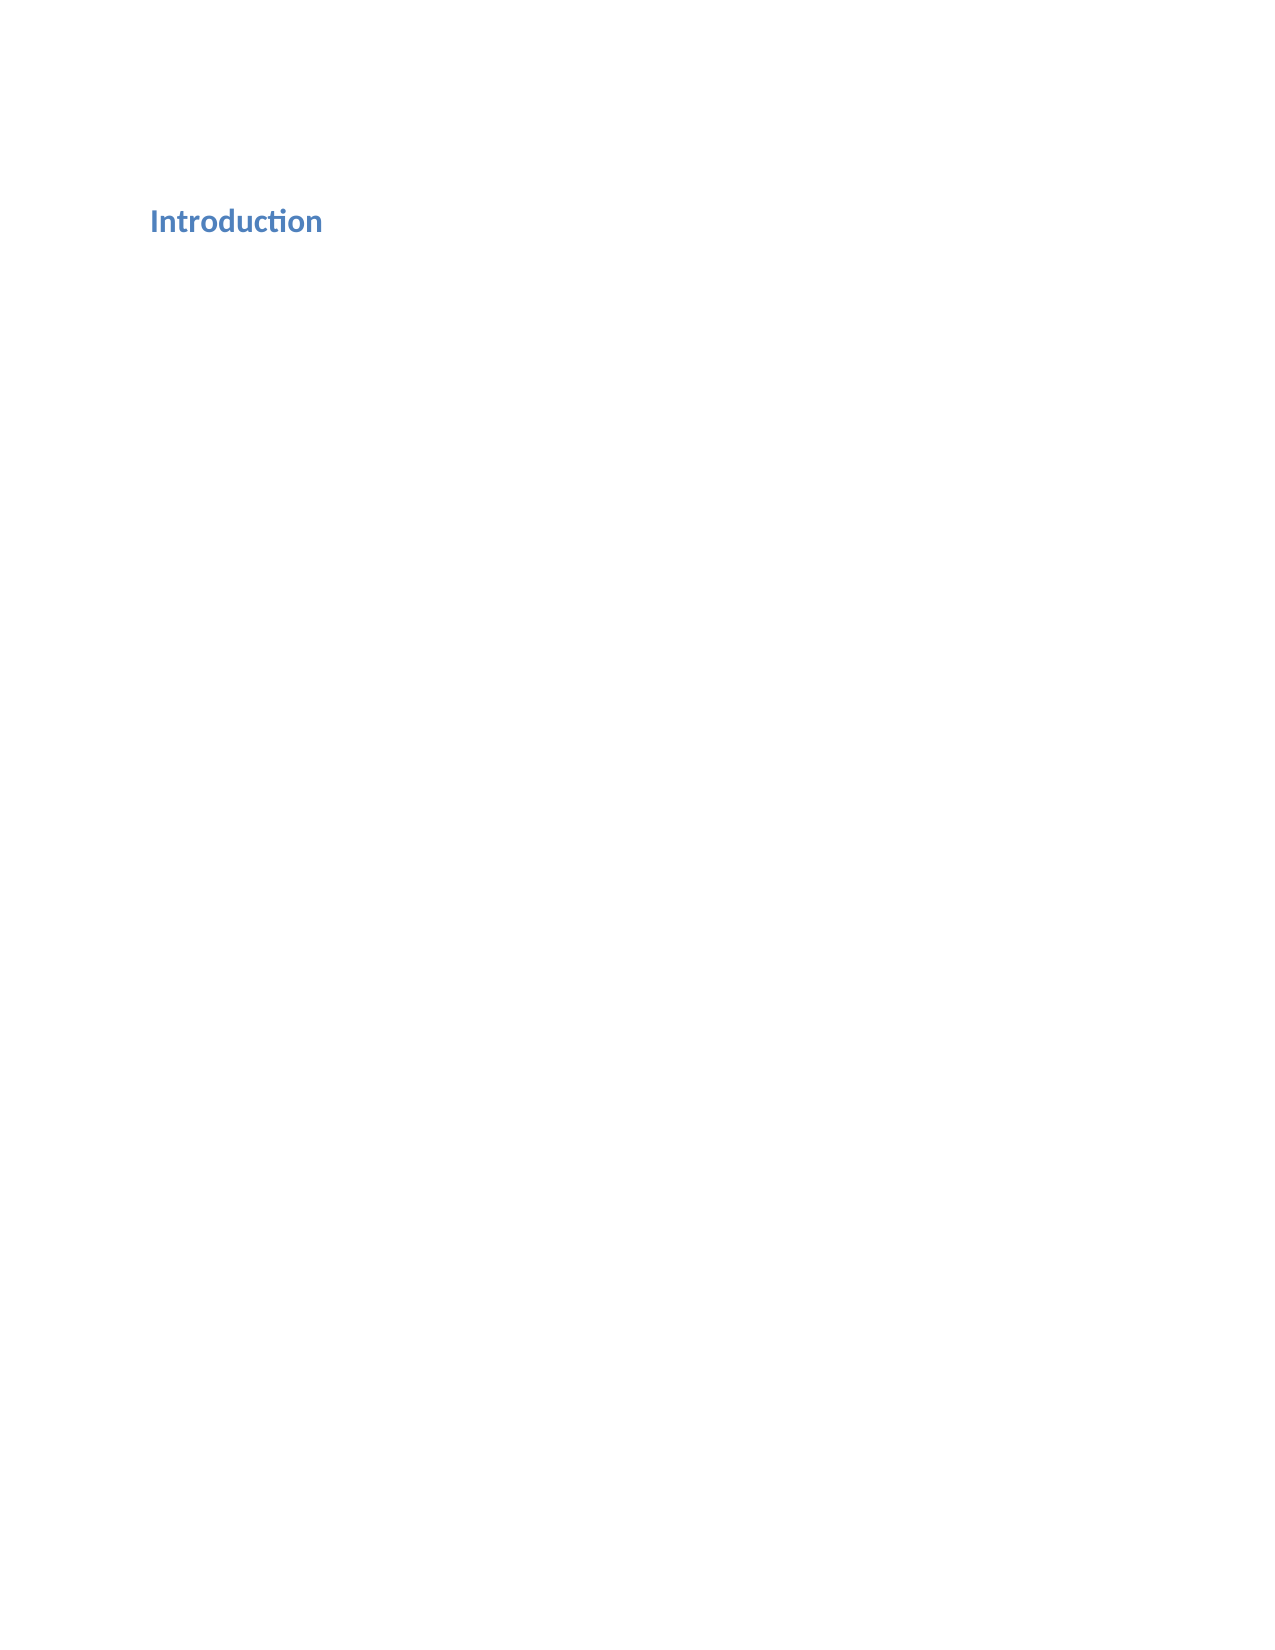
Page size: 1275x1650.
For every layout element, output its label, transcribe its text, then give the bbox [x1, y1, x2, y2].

subtitle Introduction [150, 200, 1125, 241]
